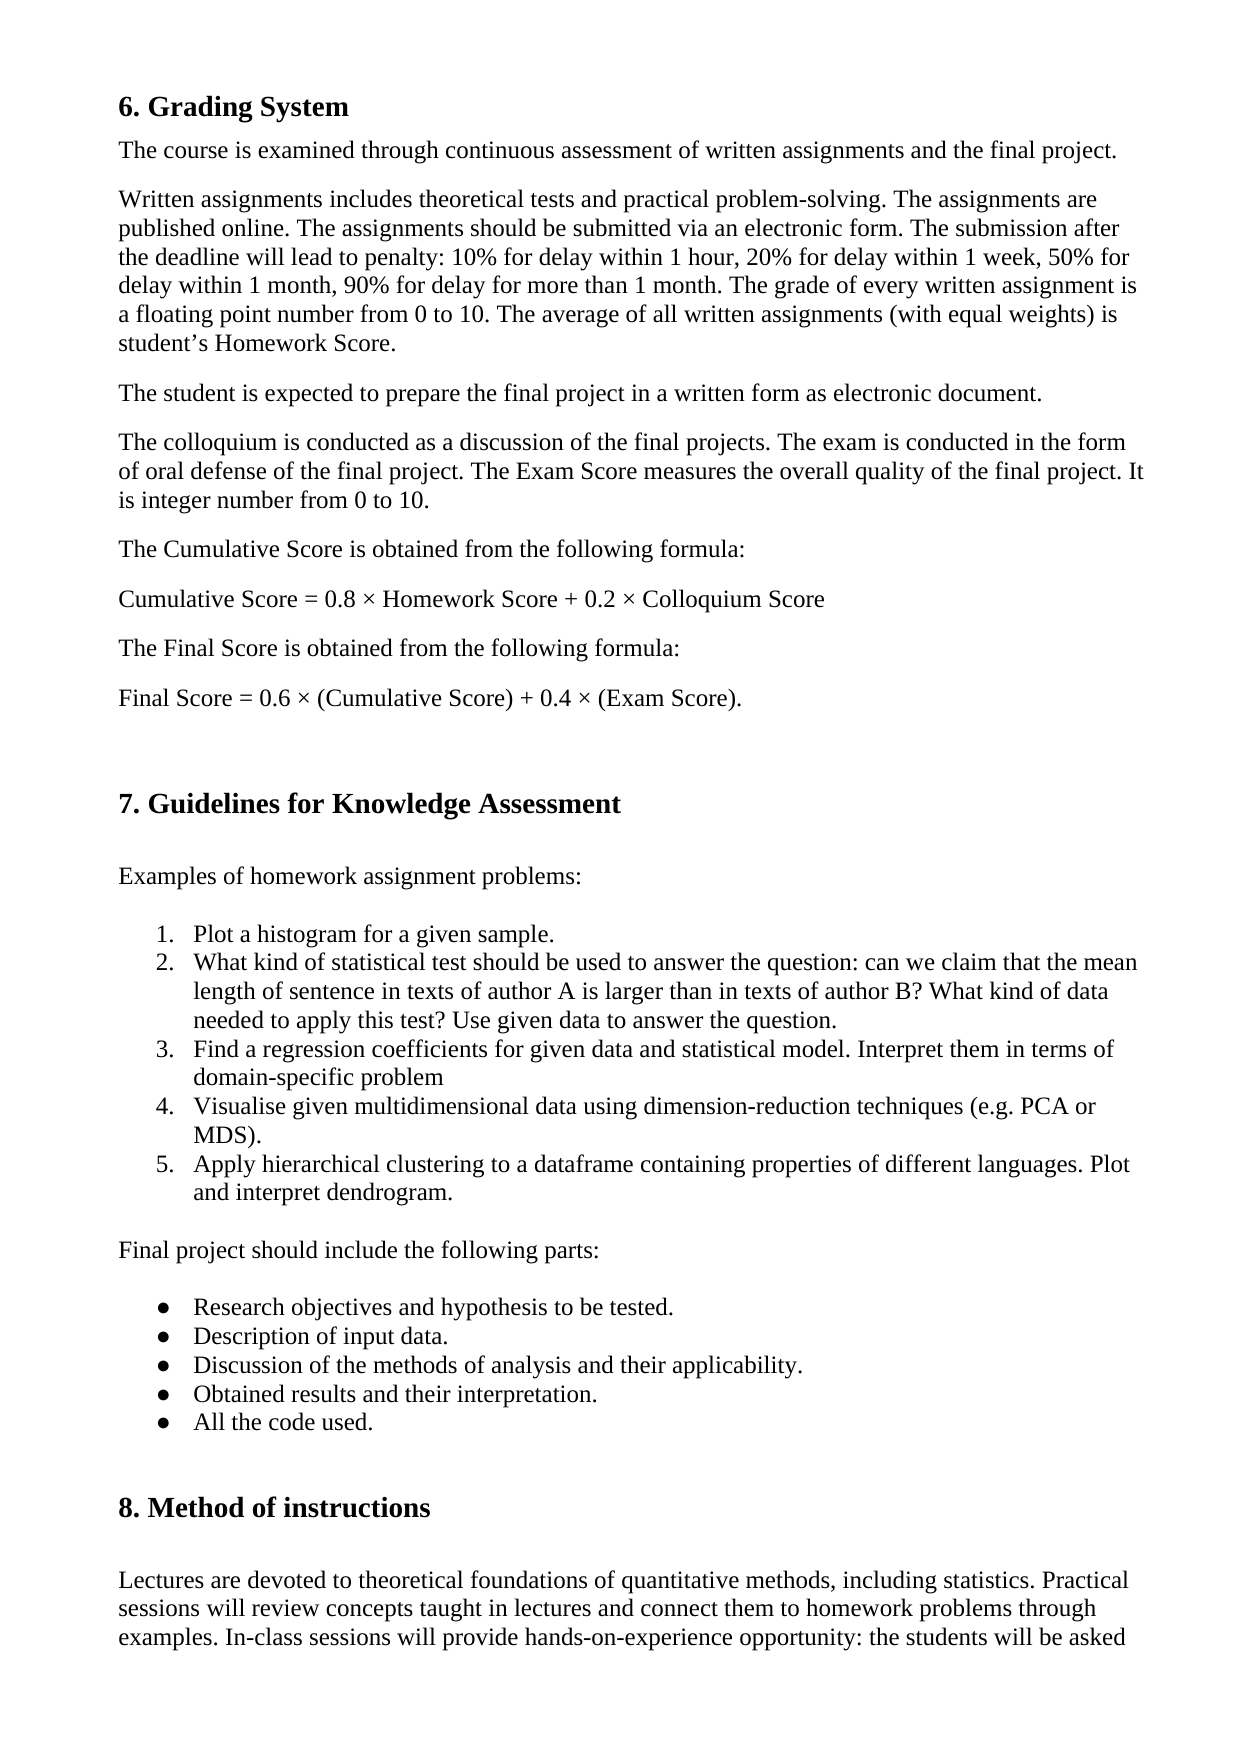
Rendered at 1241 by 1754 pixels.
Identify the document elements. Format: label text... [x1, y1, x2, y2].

list All the code used. [156, 1407, 1152, 1436]
text Final Score = 0.6 × (Cumulative Score) + 0.4 × (Exam Score). [118, 683, 1152, 712]
list Discussion of the methods of analysis and their applicability. [156, 1350, 1152, 1379]
list Description of input data. [156, 1321, 1152, 1350]
text Cumulative Score = 0.8 × Homework Score + 0.2 × Colloquium Score [118, 584, 1152, 613]
list Apply hierarchical clustering to a dataframe containing properties of different languages. Plot and interpret dendrogram. [156, 1149, 1152, 1206]
list Visualise given multidimensional data using dimension-reduction techniques (e.g. PCA or MDS). [156, 1091, 1152, 1149]
list Plot a histogram for a given sample. [156, 919, 1152, 947]
text The course is examined through continuous assessment of written assignments and the final project. [118, 135, 1152, 163]
subtitle 8. Method of instructions [118, 1490, 1152, 1523]
list Obtained results and their interpretation. [156, 1379, 1152, 1407]
text Written assignments includes theoretical tests and practical problem-solving. The assignments are published online. The assignments should be submitted via an electronic form. The submission after the deadline will lead to penalty: 10% for delay within 1 hour, 20% for delay within 1 week, 50% for delay within 1 month, 90% for delay for more than 1 month. The grade of every written assignment is a floating point number from 0 to 10. The average of all written assignments (with equal weights) is student’s Homework Score. [118, 184, 1152, 357]
text The student is expected to prepare the final project in a written form as electronic document. [118, 378, 1152, 406]
list What kind of statistical test should be used to answer the question: can we claim that the mean length of sentence in texts of author A is larger than in texts of author B? What kind of data needed to apply this test? Use given data to answer the question. [156, 947, 1152, 1034]
text The Final Score is obtained from the following formula: [118, 633, 1152, 662]
list Find a regression coefficients for given data and statistical model. Interpret them in terms of domain-specific problem [156, 1034, 1152, 1091]
subtitle 6. Grading System [118, 89, 1152, 122]
subtitle 7. Guidelines for Knowledge Assessment [118, 786, 1152, 820]
text The colloquium is conducted as a discussion of the final projects. The exam is conducted in the form of oral defense of the final project. The Exam Score measures the overall quality of the final project. It is integer number from 0 to 10. [118, 427, 1152, 513]
text Final project should include the following parts: [118, 1235, 1152, 1264]
text The Cumulative Score is obtained from the following formula: [118, 534, 1152, 563]
list Research objectives and hypothesis to be tested. [156, 1292, 1152, 1321]
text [118, 1565, 1152, 1651]
text Examples of homework assignment problems: [118, 861, 1152, 890]
